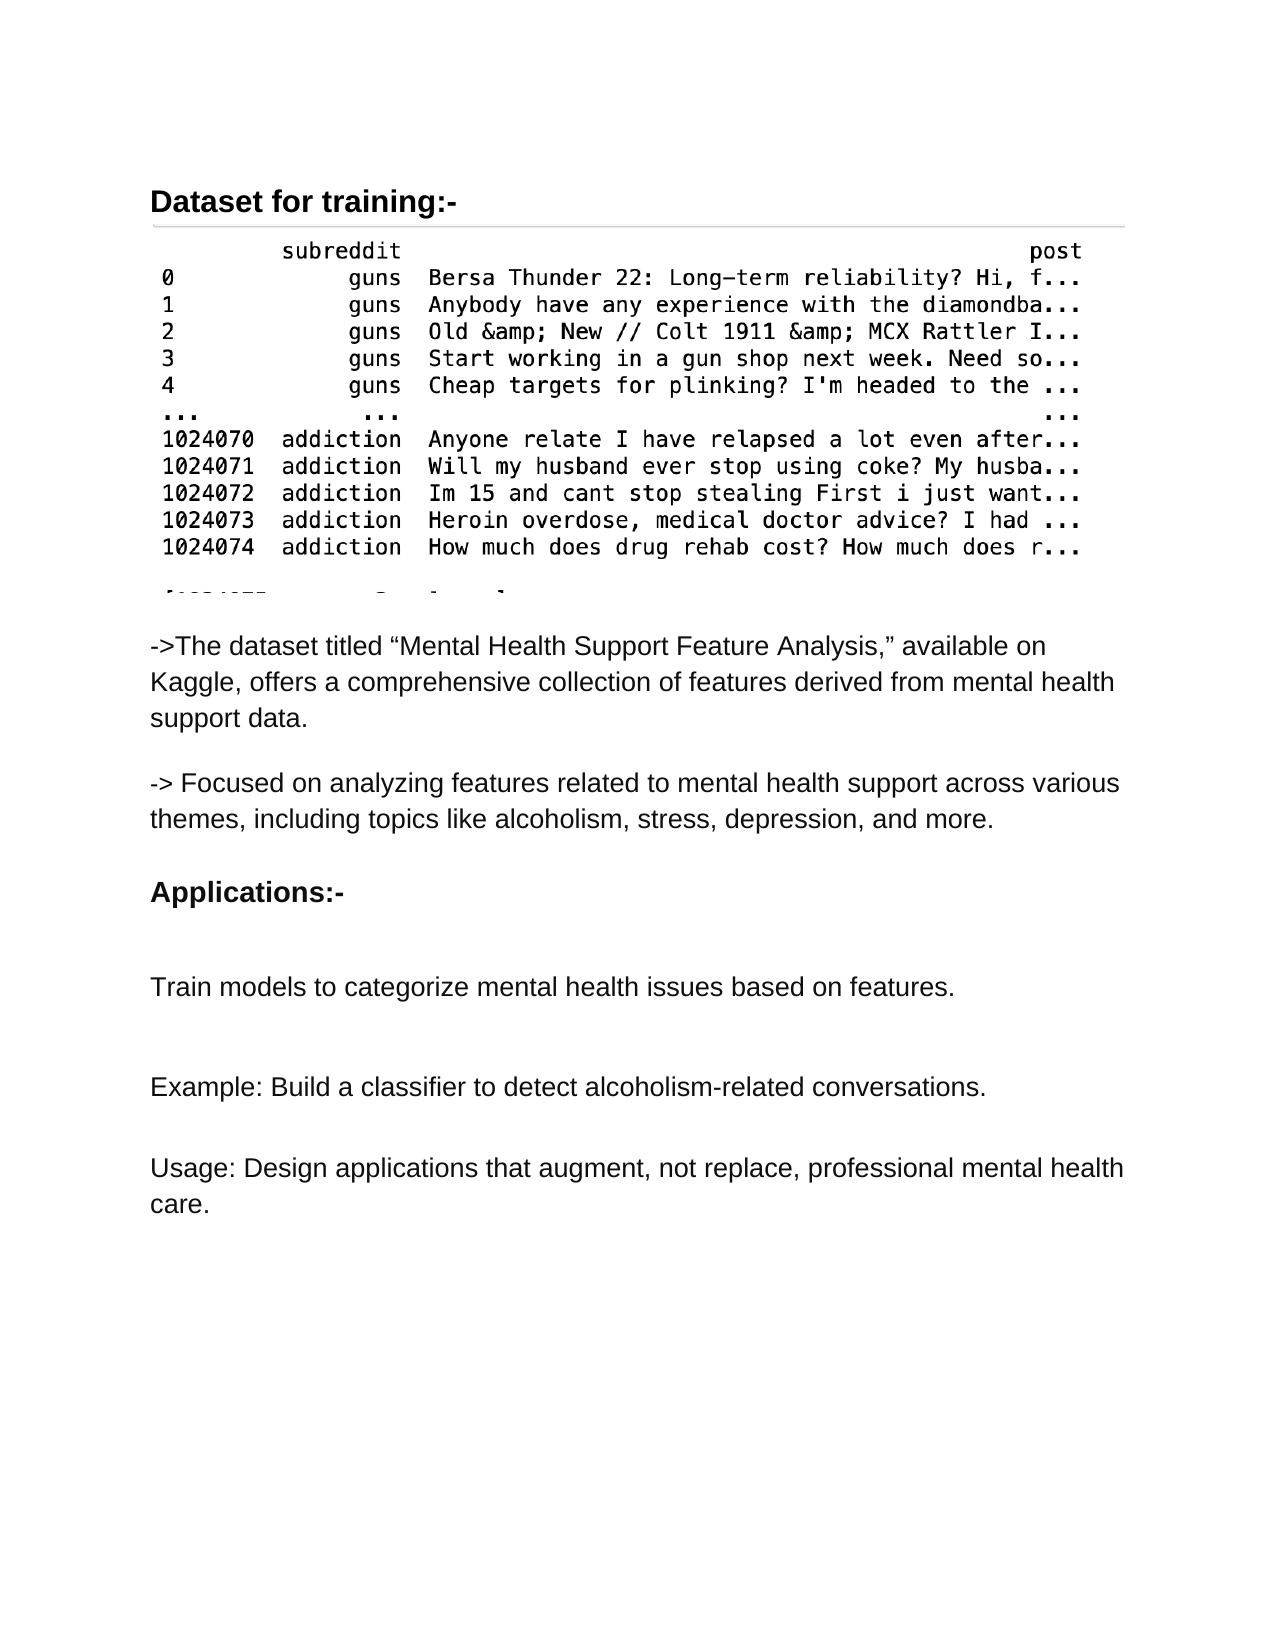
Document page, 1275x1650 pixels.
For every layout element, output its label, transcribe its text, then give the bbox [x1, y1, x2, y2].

text Usage: Design applications that augment, not replace, professional mental health care. [150, 1152, 1125, 1219]
text Train models to categorize mental health issues based on features. [150, 971, 1125, 1002]
text -> Focused on analyzing features related to mental health support across various themes, including topics like alcoholism, stress, depression, and more. Applications:- [150, 767, 1125, 909]
text Dataset for training:- [150, 183, 1125, 219]
text ->The dataset titled “Mental Health Support Feature Analysis,” available on Kaggle, offers a comprehensive collection of features derived from mental health support data. [150, 630, 1125, 763]
text Example: Build a classifier to detect alcoholism-related conversations. [150, 1071, 1125, 1102]
picture [150, 224, 1125, 593]
